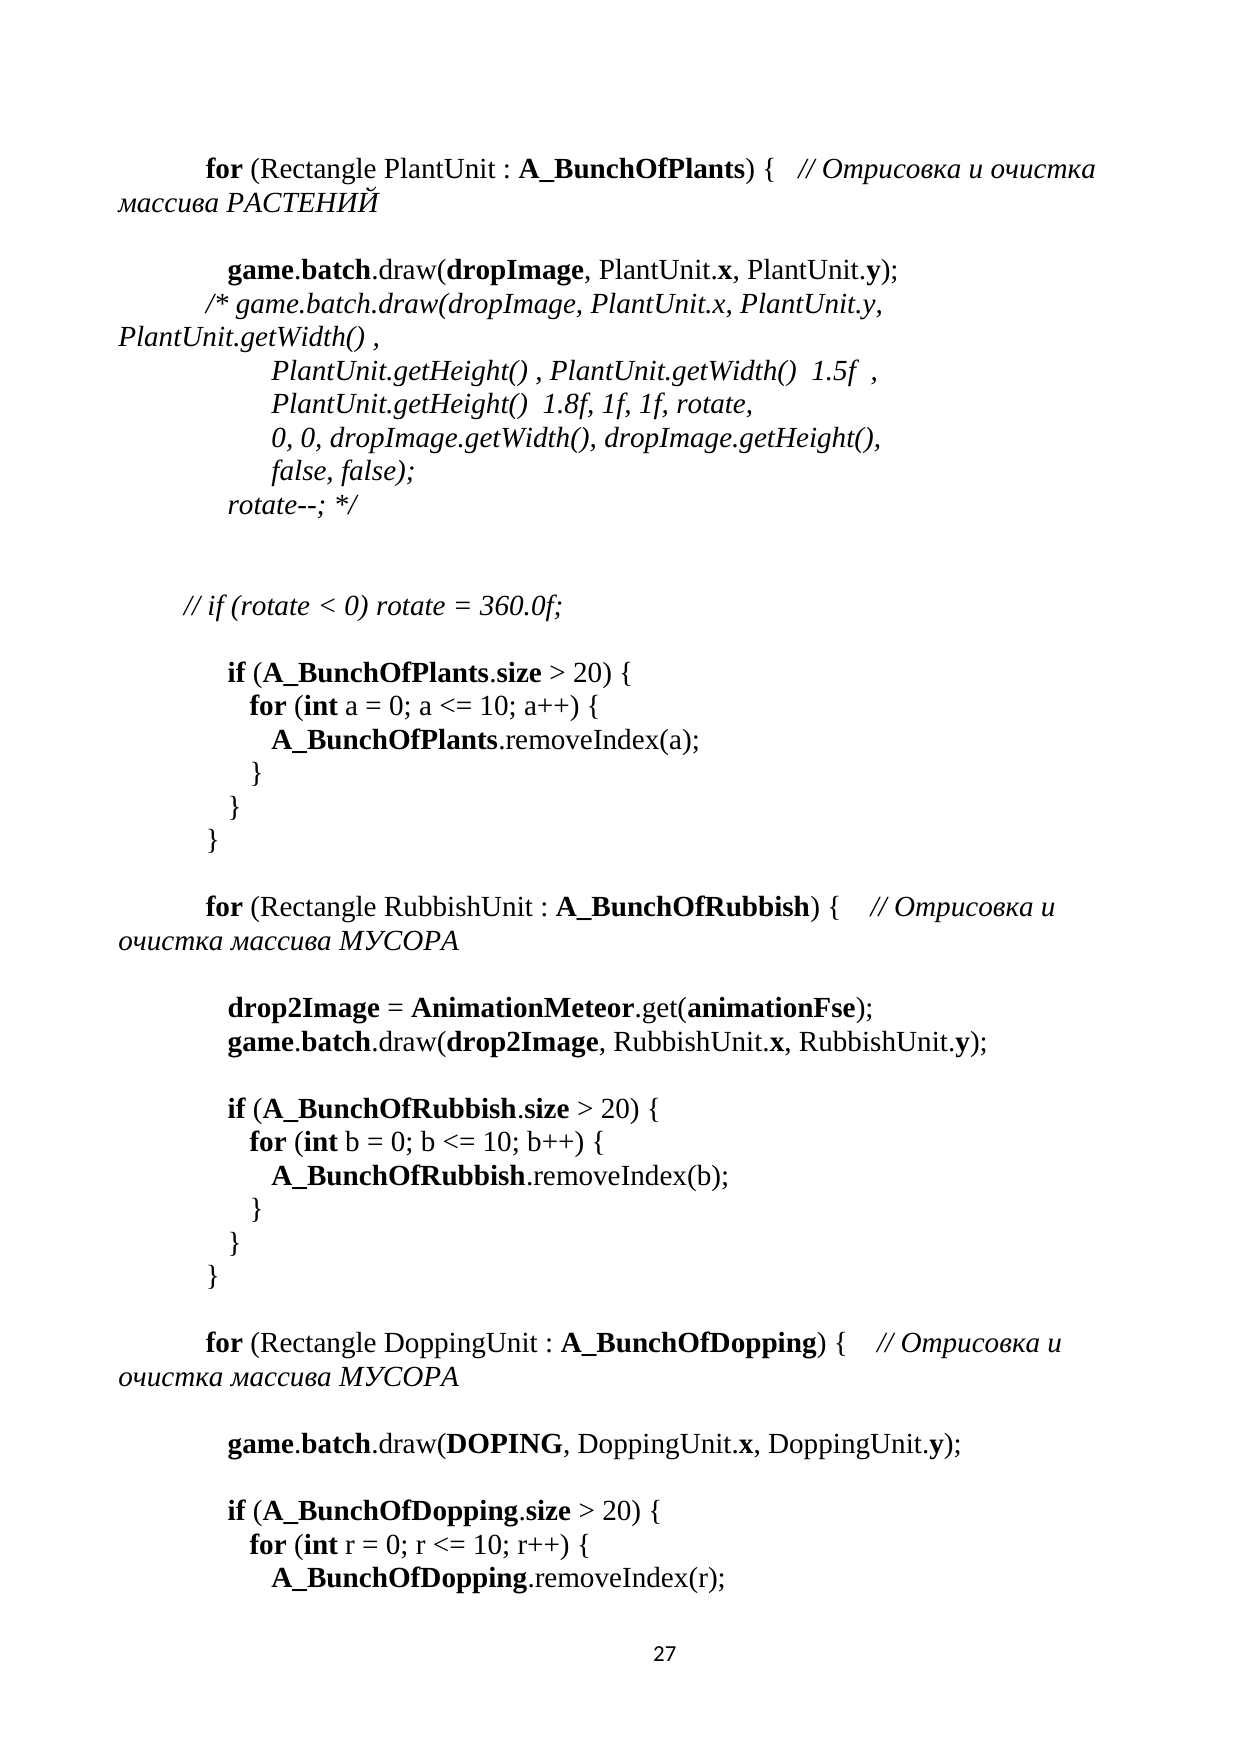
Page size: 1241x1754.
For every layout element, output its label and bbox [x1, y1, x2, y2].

text [118, 118, 1137, 1594]
